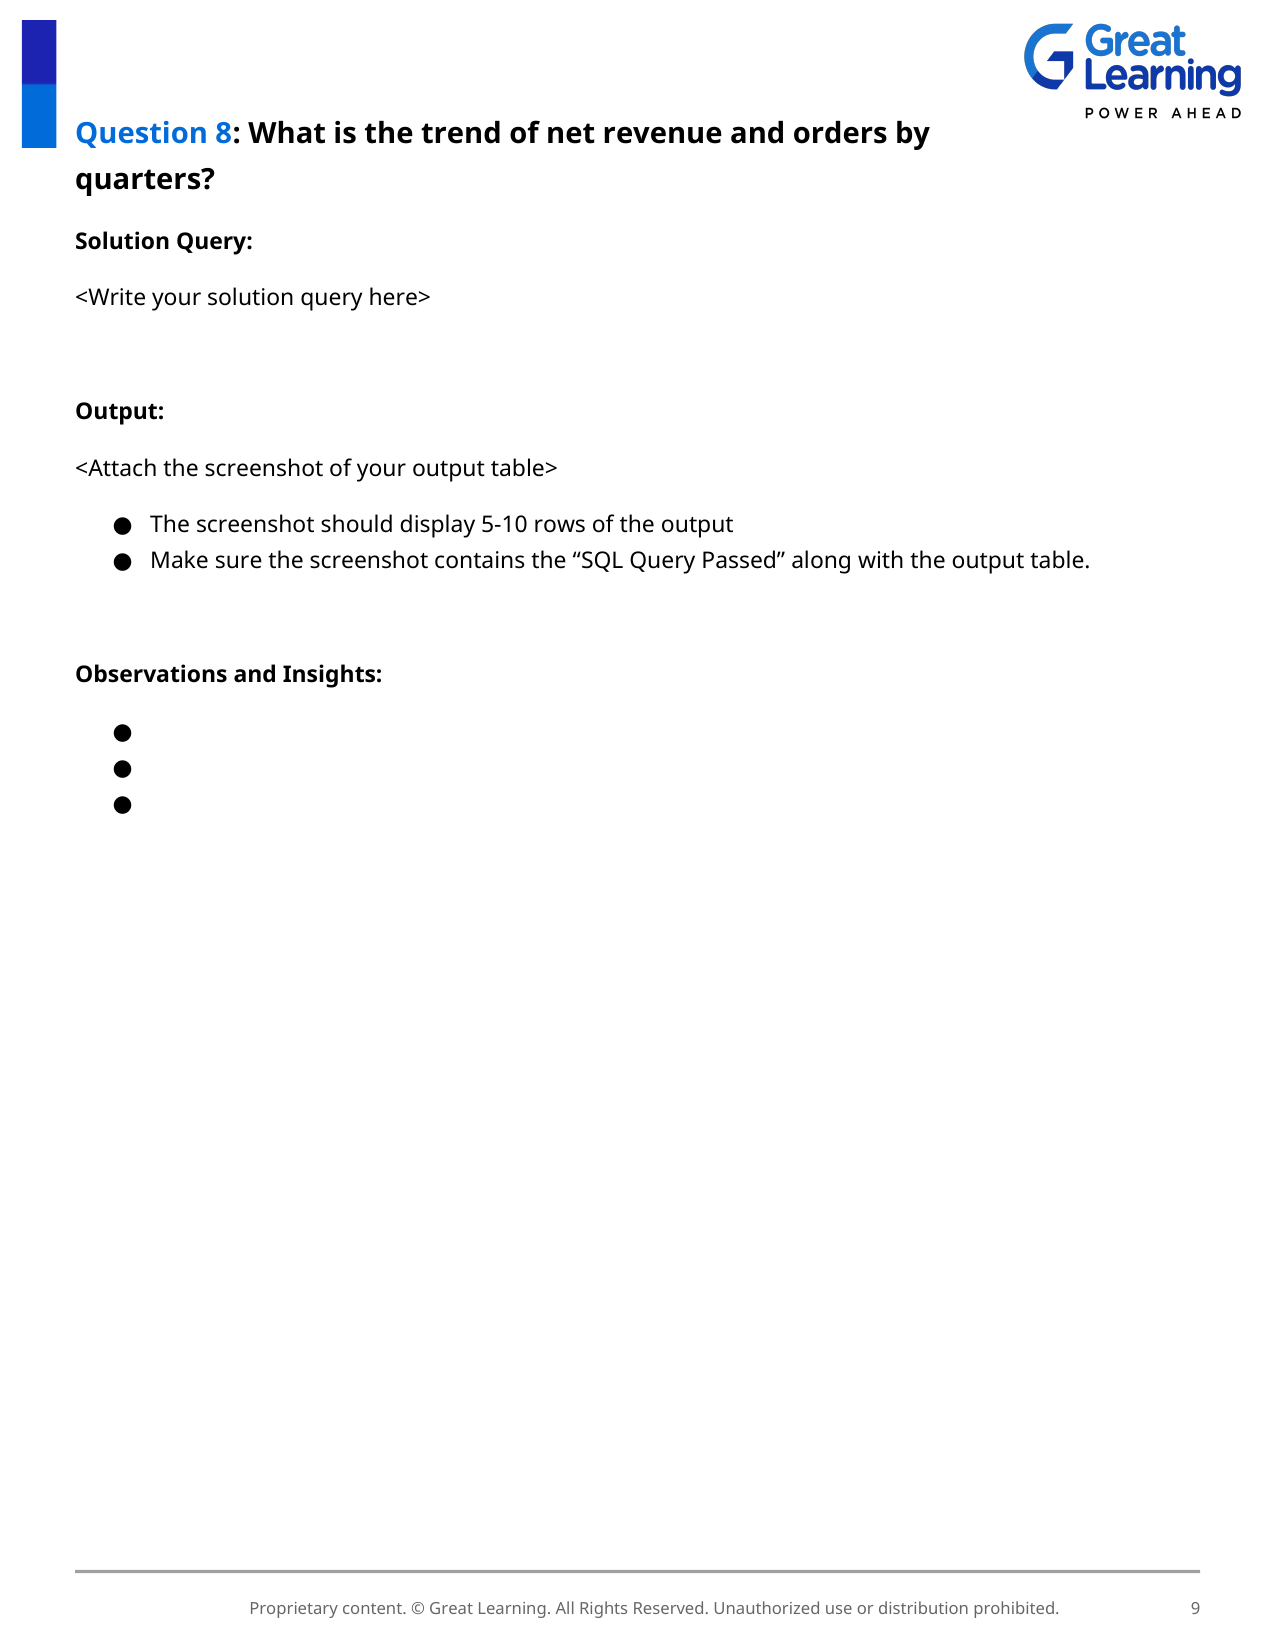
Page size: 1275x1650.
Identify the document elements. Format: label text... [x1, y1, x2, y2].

text Observations and Insights: [75, 658, 1200, 689]
list Make sure the screenshot contains the “SQL Query Passed” along with the output table. [112, 544, 1200, 576]
text Solution Query: [75, 224, 1200, 256]
list The screenshot should display 5-10 rows of the output [112, 508, 1200, 540]
picture [21, 20, 57, 148]
text Output: [75, 395, 1200, 426]
subtitle Question 8: What is the trend of net revenue and orders by quarters? [75, 112, 1200, 198]
text <Write your solution query here> [75, 281, 1200, 313]
picture [990, 8, 1275, 134]
text <Attach the screenshot of your output table> [75, 452, 1200, 483]
